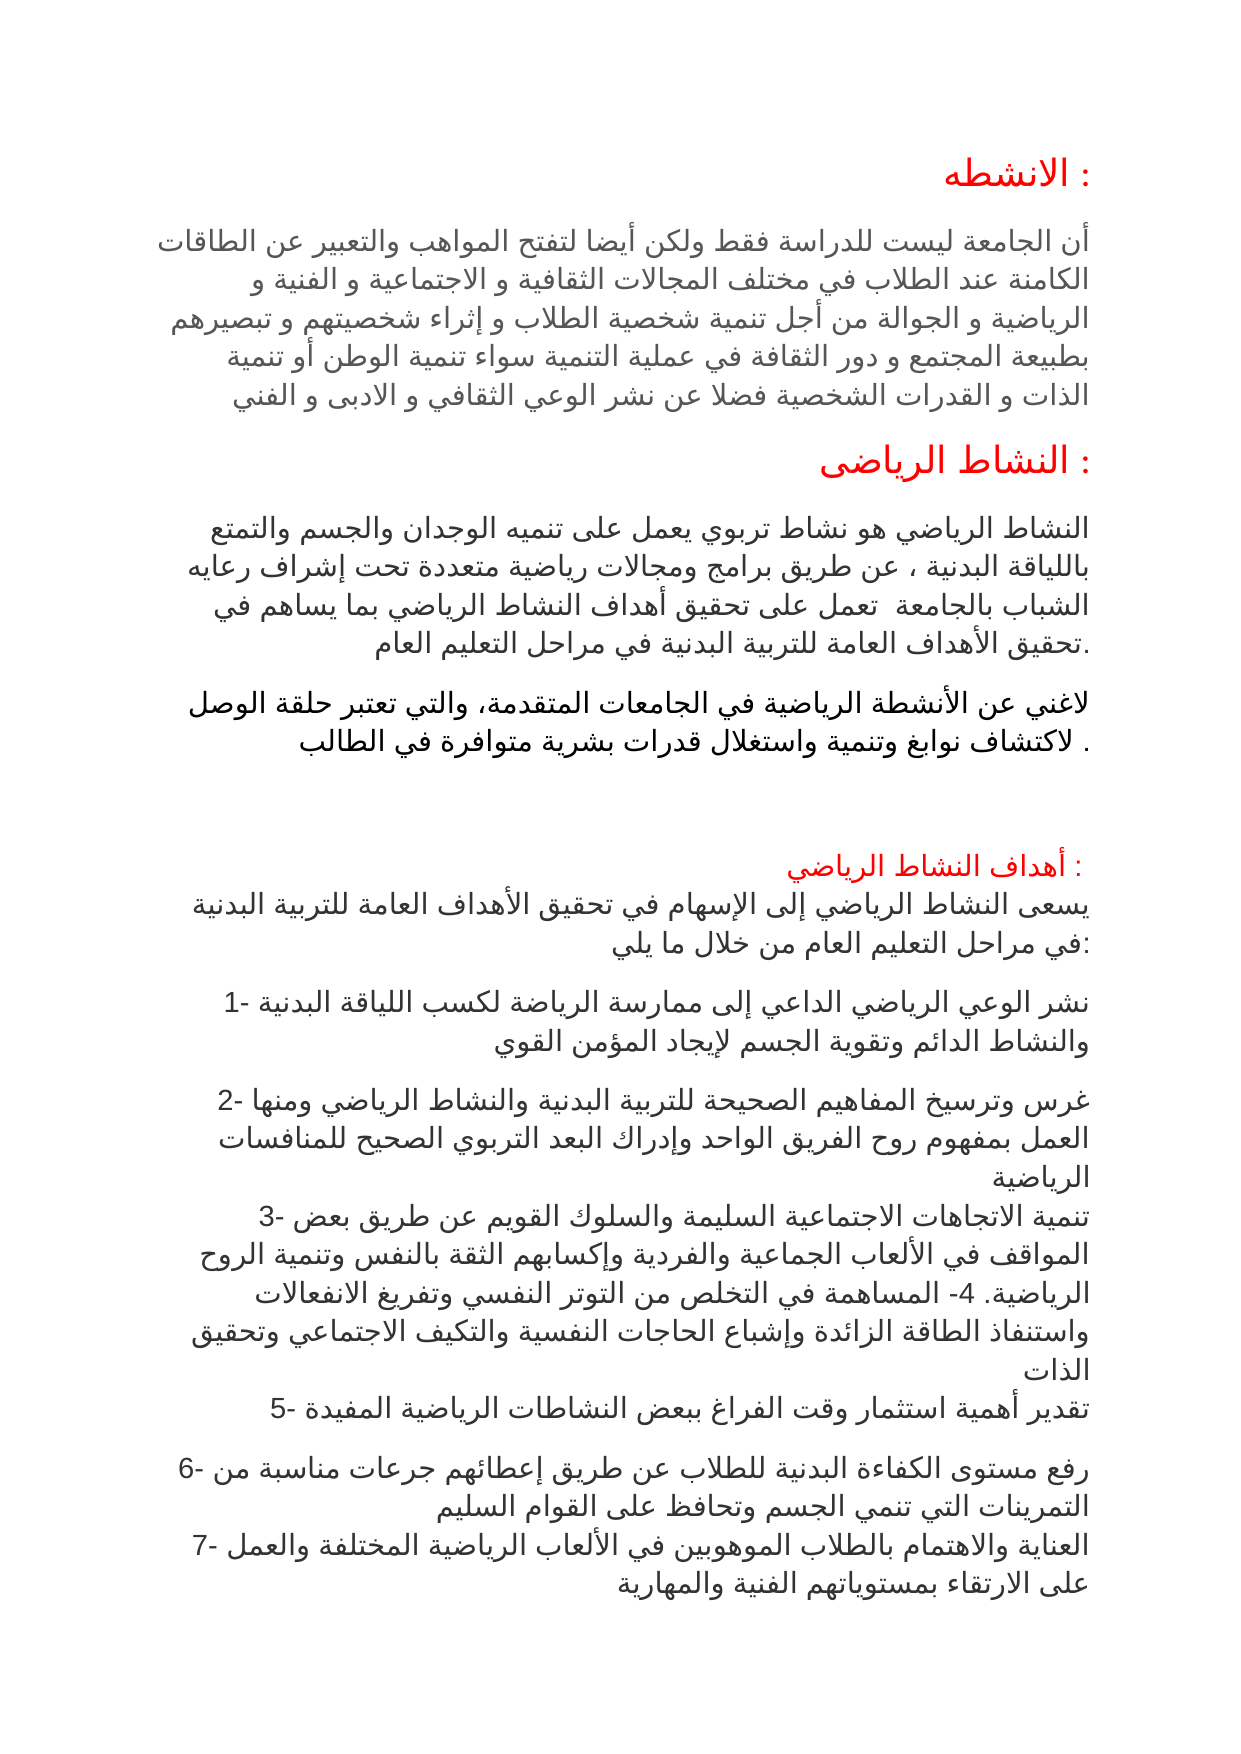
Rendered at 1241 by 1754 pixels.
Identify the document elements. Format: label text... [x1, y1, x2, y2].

text أن الجامعة ليست للدراسة فقط ولكن أيضا لتفتح المواهب والتعبير عن الطاقات الكامنة عند الطلاب في مختلف المجالات الثقافية و الاجتماعية و الفنية و الرياضية و الجوالة من أجل تنمية شخصية الطلاب و إثراء شخصيتهم و تبصيرهم بطبيعة المجتمع و دور الثقافة في عملية التنمية سواء تنمية الوطن أو تنمية الذات و القدرات الشخصية فضلا عن نشر الوعي الثقافي و الادبى و الفني [150, 223, 1090, 411]
text أهداف النشاط الرياضي : يسعى النشاط الرياضي إلى الإسهام في تحقيق الأهداف العامة للتربية البدنية في مراحل التعليم العام من خلال ما يلي: [150, 848, 1090, 959]
text 1- نشر الوعي الرياضي الداعي إلى ممارسة الرياضة لكسب اللياقة البدنية والنشاط الدائم وتقوية الجسم لإيجاد المؤمن القوي [150, 985, 1090, 1057]
text 2- غرس وترسيخ المفاهيم الصحيحة للتربية البدنية والنشاط الرياضي ومنها العمل بمفهوم روح الفريق الواحد وإدراك البعد التربوي الصحيح للمنافسات الرياضية 3- تنمية الاتجاهات الاجتماعية السليمة والسلوك القويم عن طريق بعض المواقف في الألعاب الجماعية والفردية وإكسابهم الثقة بالنفس وتنمية الروح الرياضية. 4- المساهمة في التخلص من التوتر النفسي وتفريغ الانفعالات واستنفاذ الطاقة الزائدة وإشباع الحاجات النفسية والتكيف الاجتماعي وتحقيق الذات 5- تقدير أهمية استثمار وقت الفراغ ببعض النشاطات الرياضية المفيدة [150, 1083, 1090, 1425]
text 6- رفع مستوى الكفاءة البدنية للطلاب عن طريق إعطائهم جرعات مناسبة من التمرينات التي تنمي الجسم وتحافظ على القوام السليم 7- العناية والاهتمام بالطلاب الموهوبين في الألعاب الرياضية المختلفة والعمل على الارتقاء بمستوياتهم الفنية والمهارية [150, 1451, 1090, 1600]
text الانشطه : [150, 150, 1090, 196]
text لاغني عن الأنشطة الرياضية في الجامعات المتقدمة، والتي تعتبر حلقة الوصل لاكتشاف نوابغ وتنمية واستغلال قدرات بشرية متوافرة في الطالب . [150, 686, 1090, 758]
text النشاط الرياضى : [150, 437, 1090, 483]
text النشاط الرياضي هو نشاط تربوي يعمل على تنميه الوجدان والجسم والتمتع باللياقة البدنية ، عن طريق برامج ومجالات رياضية متعددة تحت إشراف رعايه الشباب بالجامعة تعمل على تحقيق أهداف النشاط الرياضي بما يساهم في تحقيق الأهداف العامة للتربية البدنية في مراحل التعليم العام. [150, 511, 1090, 660]
